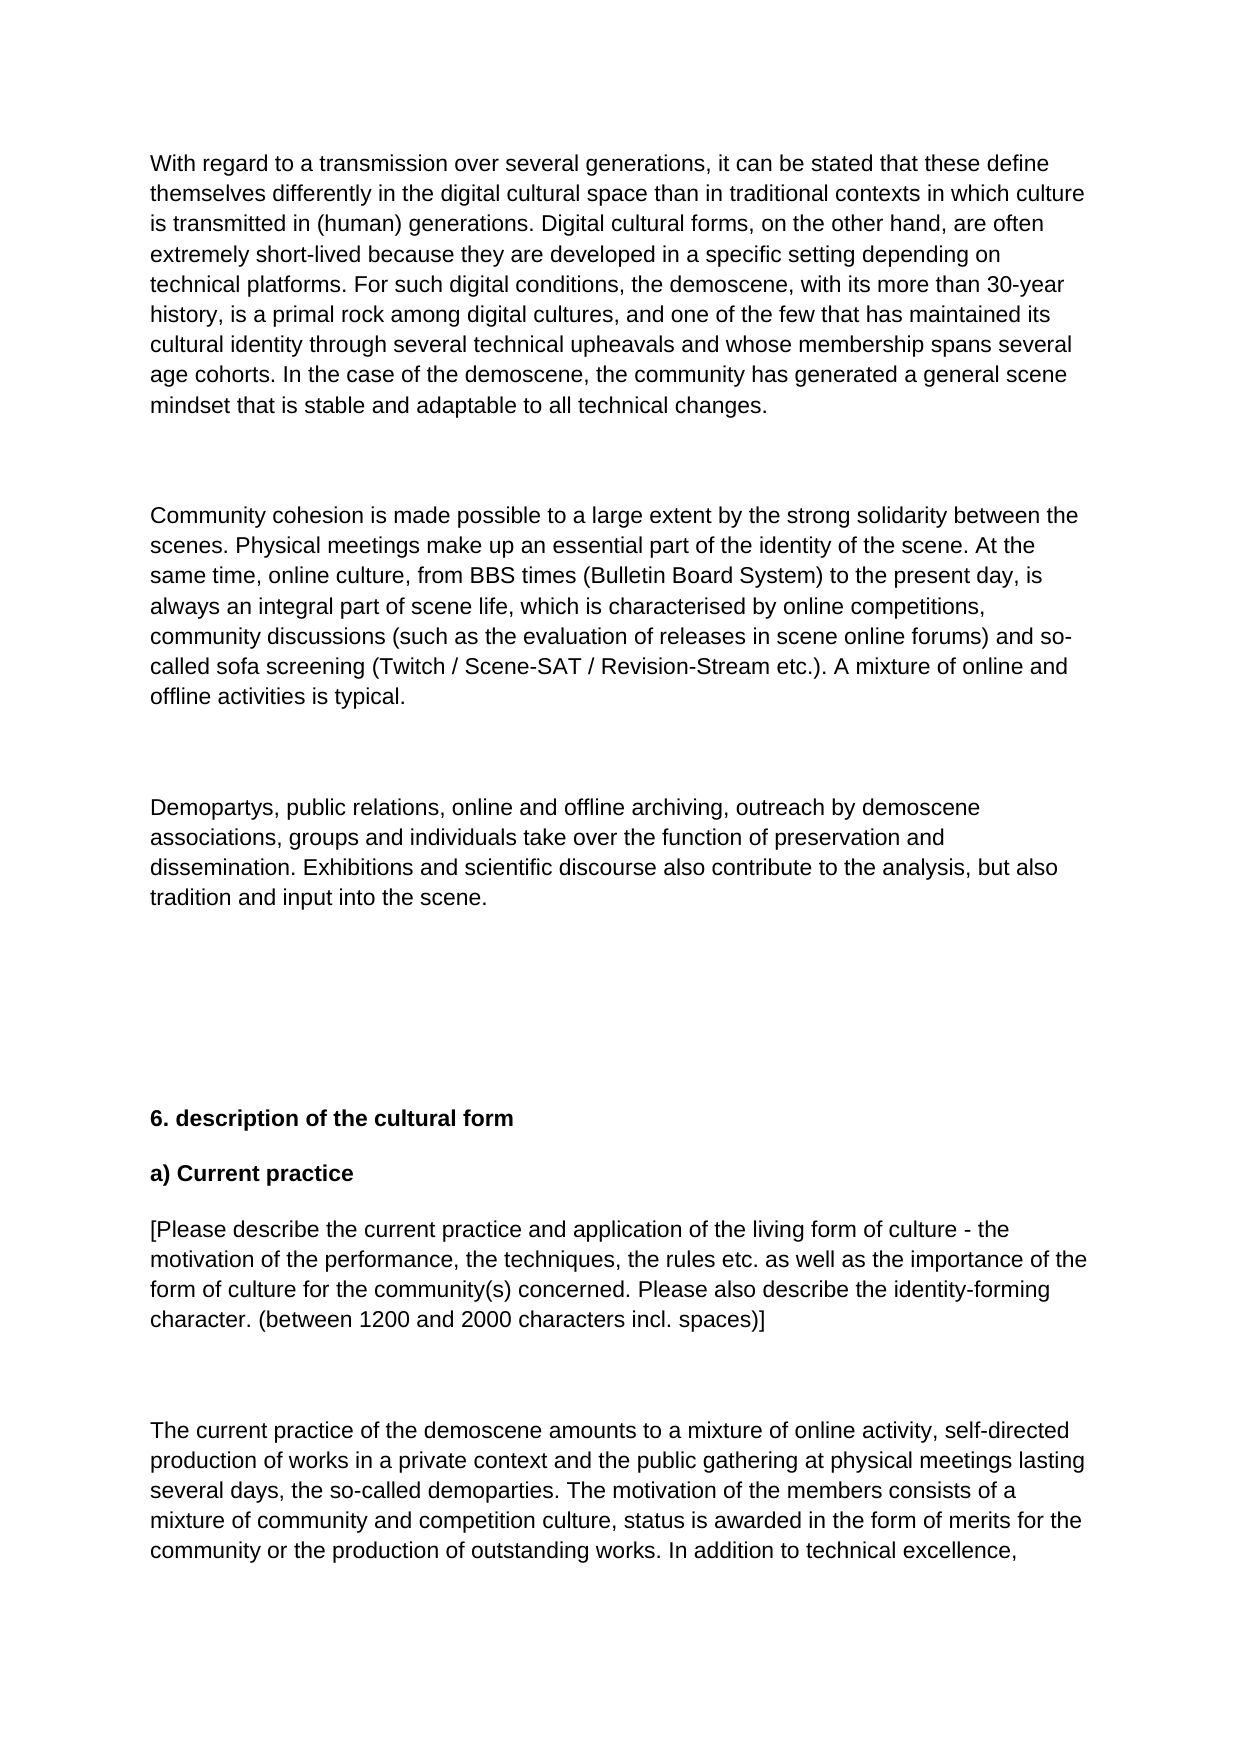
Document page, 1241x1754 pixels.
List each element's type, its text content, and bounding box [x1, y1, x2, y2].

text With regard to a transmission over several generations, it can be stated that these define themselves differently in the digital cultural space than in traditional contexts in which culture is transmitted in (human) generations. Digital cultural forms, on the other hand, are often extremely short-lived because they are developed in a specific setting depending on technical platforms. For such digital conditions, the demoscene, with its more than 30-year history, is a primal rock among digital cultures, and one of the few that has maintained its cultural identity through several technical upheavals and whose membership spans several age cohorts. In the case of the demoscene, the community has generated a general scene mindset that is stable and adaptable to all technical changes. [150, 150, 1090, 418]
text Community cohesion is made possible to a large extent by the strong solidarity between the scenes. Physical meetings make up an essential part of the identity of the scene. At the same time, online culture, from BBS times (Bulletin Board System) to the present day, is always an integral part of scene life, which is characterised by online competitions, community discussions (such as the evaluation of releases in scene online forums) and so-called sofa screening (Twitch / Scene-SAT / Revision-Stream etc.). A mixture of online and offline activities is typical. [150, 502, 1090, 710]
text a) Current practice [150, 1160, 1090, 1187]
text Demopartys, public relations, online and offline archiving, outreach by demoscene associations, groups and individuals take over the function of preservation and dissemination. Exhibitions and scientific discourse also contribute to the analysis, but also tradition and input into the scene. [150, 794, 1090, 911]
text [150, 1417, 1090, 1564]
text [Please describe the current practice and application of the living form of culture - the motivation of the performance, the techniques, the rules etc. as well as the importance of the form of culture for the community(s) concerned. Please also describe the identity-forming character. (between 1200 and 2000 characters incl. spaces)] [150, 1216, 1090, 1333]
text 6. description of the cultural form [150, 1105, 1090, 1132]
